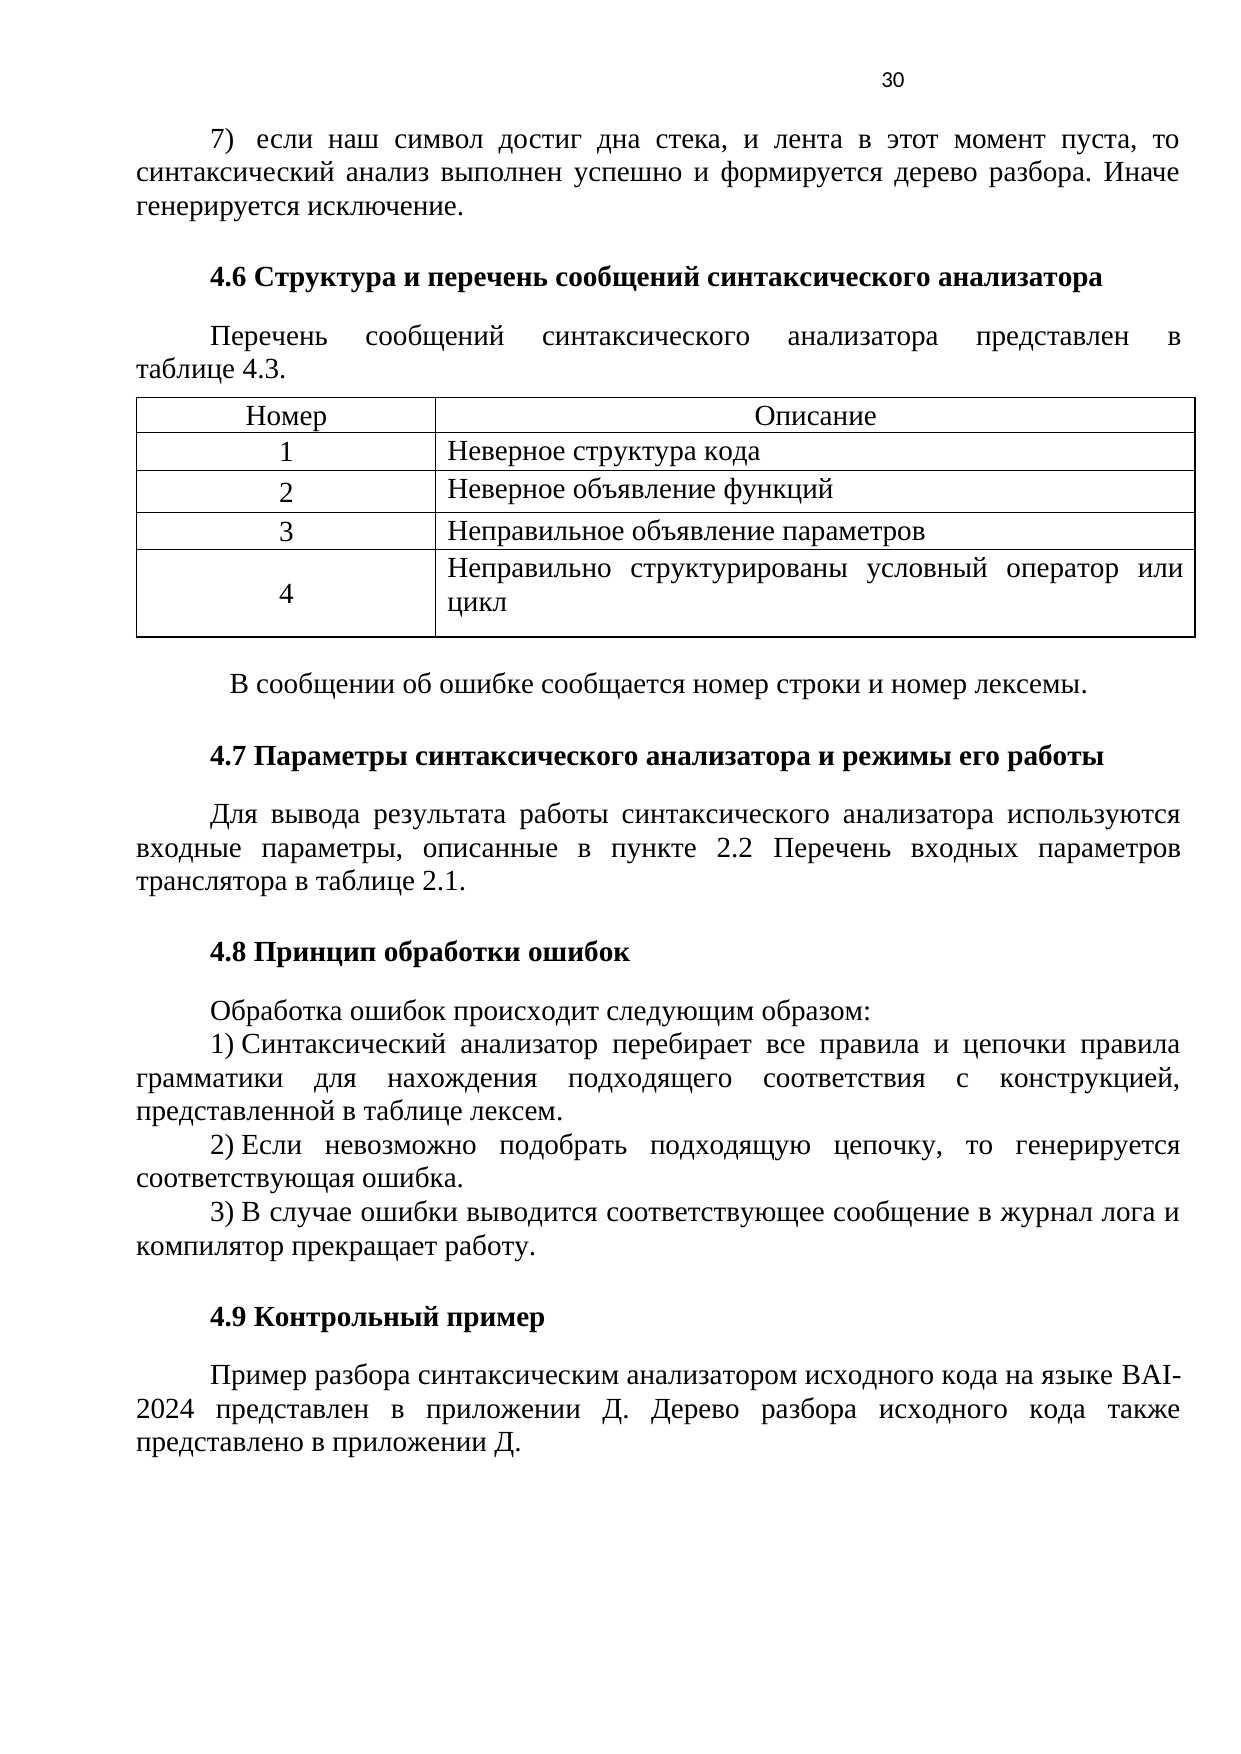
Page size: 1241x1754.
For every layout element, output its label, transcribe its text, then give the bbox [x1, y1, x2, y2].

subtitle 4.9 Контрольный пример [136, 1299, 1181, 1332]
table_cell Неверное структура кода [436, 433, 1194, 470]
table_cell 1 [137, 433, 435, 470]
table_cell Неправильно структурированы условный оператор или цикл [436, 550, 1194, 636]
table_cell 3 [137, 513, 435, 549]
table_cell 4 [137, 550, 435, 636]
table_header Описание [436, 398, 1194, 432]
table_header Номер [137, 398, 435, 432]
list если наш символ достиг дна стека, и лента в этот момент пуста, то синтаксический анализ выполнен успешно и формируется дерево разбора. Иначе генерируется исключение. [136, 121, 1181, 222]
subtitle 4.7 Параметры синтаксического анализатора и режимы его работы [136, 738, 1181, 771]
list В случае ошибки выводится соответствующее сообщение в журнал лога и компилятор прекращает работу. [136, 1194, 1181, 1261]
list Если невозможно подобрать подходящую цепочку, то генерируется соответствующая ошибка. [136, 1127, 1181, 1194]
subtitle 4.6 Структура и перечень сообщений синтаксического анализатора [136, 259, 1181, 293]
text Обработка ошибок происходит следующим образом: [136, 993, 1181, 1026]
text Для вывода результата работы синтаксического анализатора используются входные параметры, описанные в пункте 2.2 Перечень входных параметров транслятора в таблице 2.1. [136, 796, 1181, 897]
subtitle 4.8 Принцип обработки ошибок [136, 934, 1181, 968]
table_cell Неверное объявление функций [436, 471, 1194, 512]
table_cell Неправильное объявление параметров [436, 513, 1194, 549]
text В сообщении об ошибке сообщается номер строки и номер лексемы. [136, 667, 1181, 700]
list Синтаксический анализатор перебирает все правила и цепочки правила грамматики для нахождения подходящего соответствия с конструкцией, представленной в таблице лексем. [136, 1026, 1181, 1127]
text Пример разбора синтаксическим анализатором исходного кода на языке BAI-2024 представлен в приложении Д. Дерево разбора исходного кода также представлено в приложении Д. [136, 1357, 1181, 1458]
table_cell 2 [137, 471, 435, 512]
text Перечень сообщений синтаксического анализатора представлен в таблице 4.3. [136, 318, 1181, 385]
